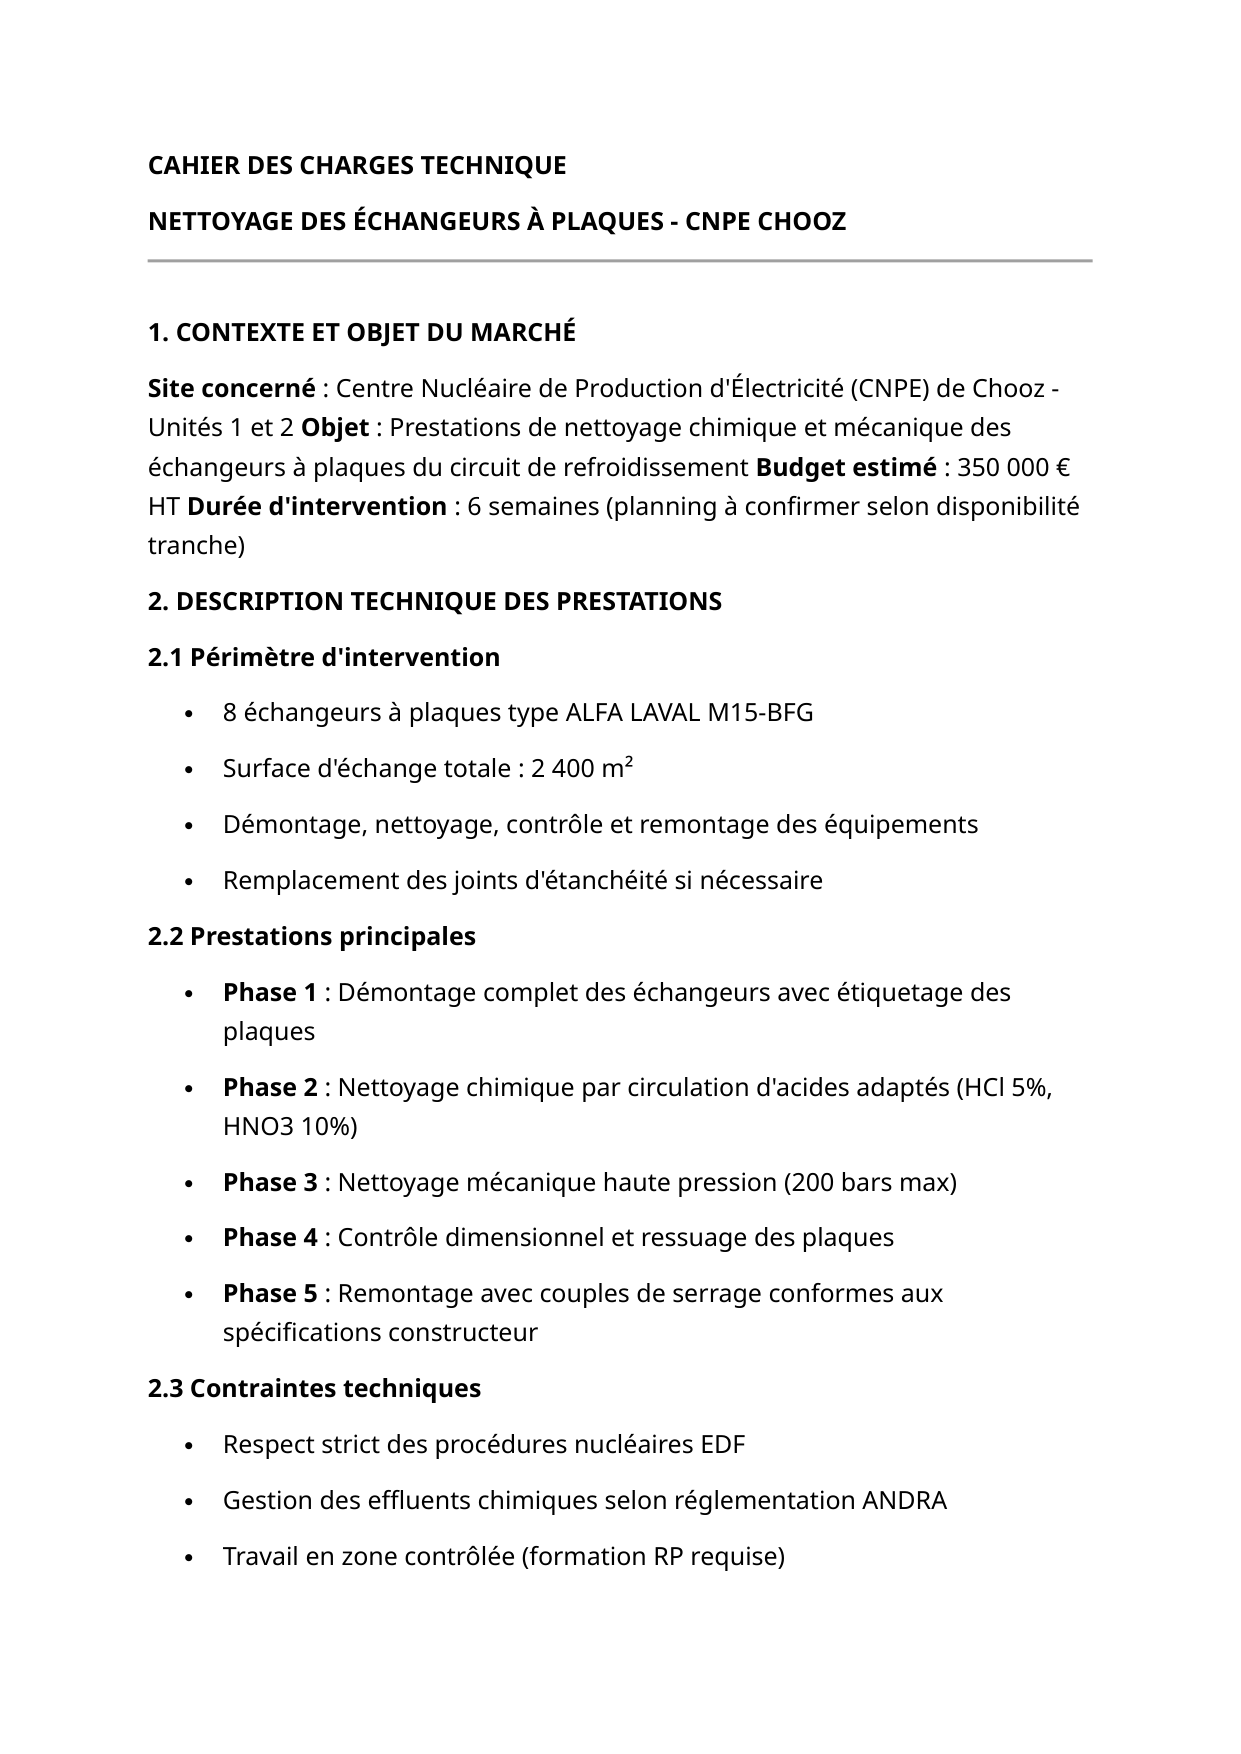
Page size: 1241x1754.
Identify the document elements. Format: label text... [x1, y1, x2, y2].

text 1. CONTEXTE ET OBJET DU MARCHÉ [148, 315, 1093, 349]
text 2.1 Périmètre d'intervention [148, 639, 1093, 673]
list Respect strict des procédures nucléaires EDF [185, 1427, 1093, 1461]
list Gestion des effluents chimiques selon réglementation ANDRA [185, 1483, 1093, 1517]
list Phase 5 : Remontage avec couples de serrage conformes aux spécifications constructeur [185, 1276, 1093, 1349]
list Démontage, nettoyage, contrôle et remontage des équipements [185, 807, 1093, 841]
text 2.3 Contraintes techniques [148, 1371, 1093, 1405]
text CAHIER DES CHARGES TECHNIQUE [148, 148, 1093, 182]
list Travail en zone contrôlée (formation RP requise) [185, 1538, 1093, 1572]
text 2. DESCRIPTION TECHNIQUE DES PRESTATIONS [148, 583, 1093, 617]
list Remplacement des joints d'étanchéité si nécessaire [185, 863, 1093, 897]
text 2.2 Prestations principales [148, 918, 1093, 952]
list Phase 4 : Contrôle dimensionnel et ressuage des plaques [185, 1220, 1093, 1254]
list Phase 3 : Nettoyage mécanique haute pression (200 bars max) [185, 1164, 1093, 1198]
list Surface d'échange totale : 2 400 m² [185, 751, 1093, 785]
text NETTOYAGE DES ÉCHANGEURS À PLAQUES - CNPE CHOOZ [148, 203, 1093, 237]
list 8 échangeurs à plaques type ALFA LAVAL M15-BFG [185, 695, 1093, 729]
list Phase 2 : Nettoyage chimique par circulation d'acides adaptés (HCl 5%, HNO3 10%) [185, 1069, 1093, 1142]
list Phase 1 : Démontage complet des échangeurs avec étiquetage des plaques [185, 974, 1093, 1047]
text Site concerné : Centre Nucléaire de Production d'Électricité (CNPE) de Chooz - Unités 1 et 2 Objet : Prestations de nettoyage chimique et mécanique des échangeurs à plaques du circuit de refroidissement Budget estimé : 350 000 € HT Durée d'intervention : 6 semaines (planning à confirmer selon disponibilité tranche) [148, 371, 1093, 562]
